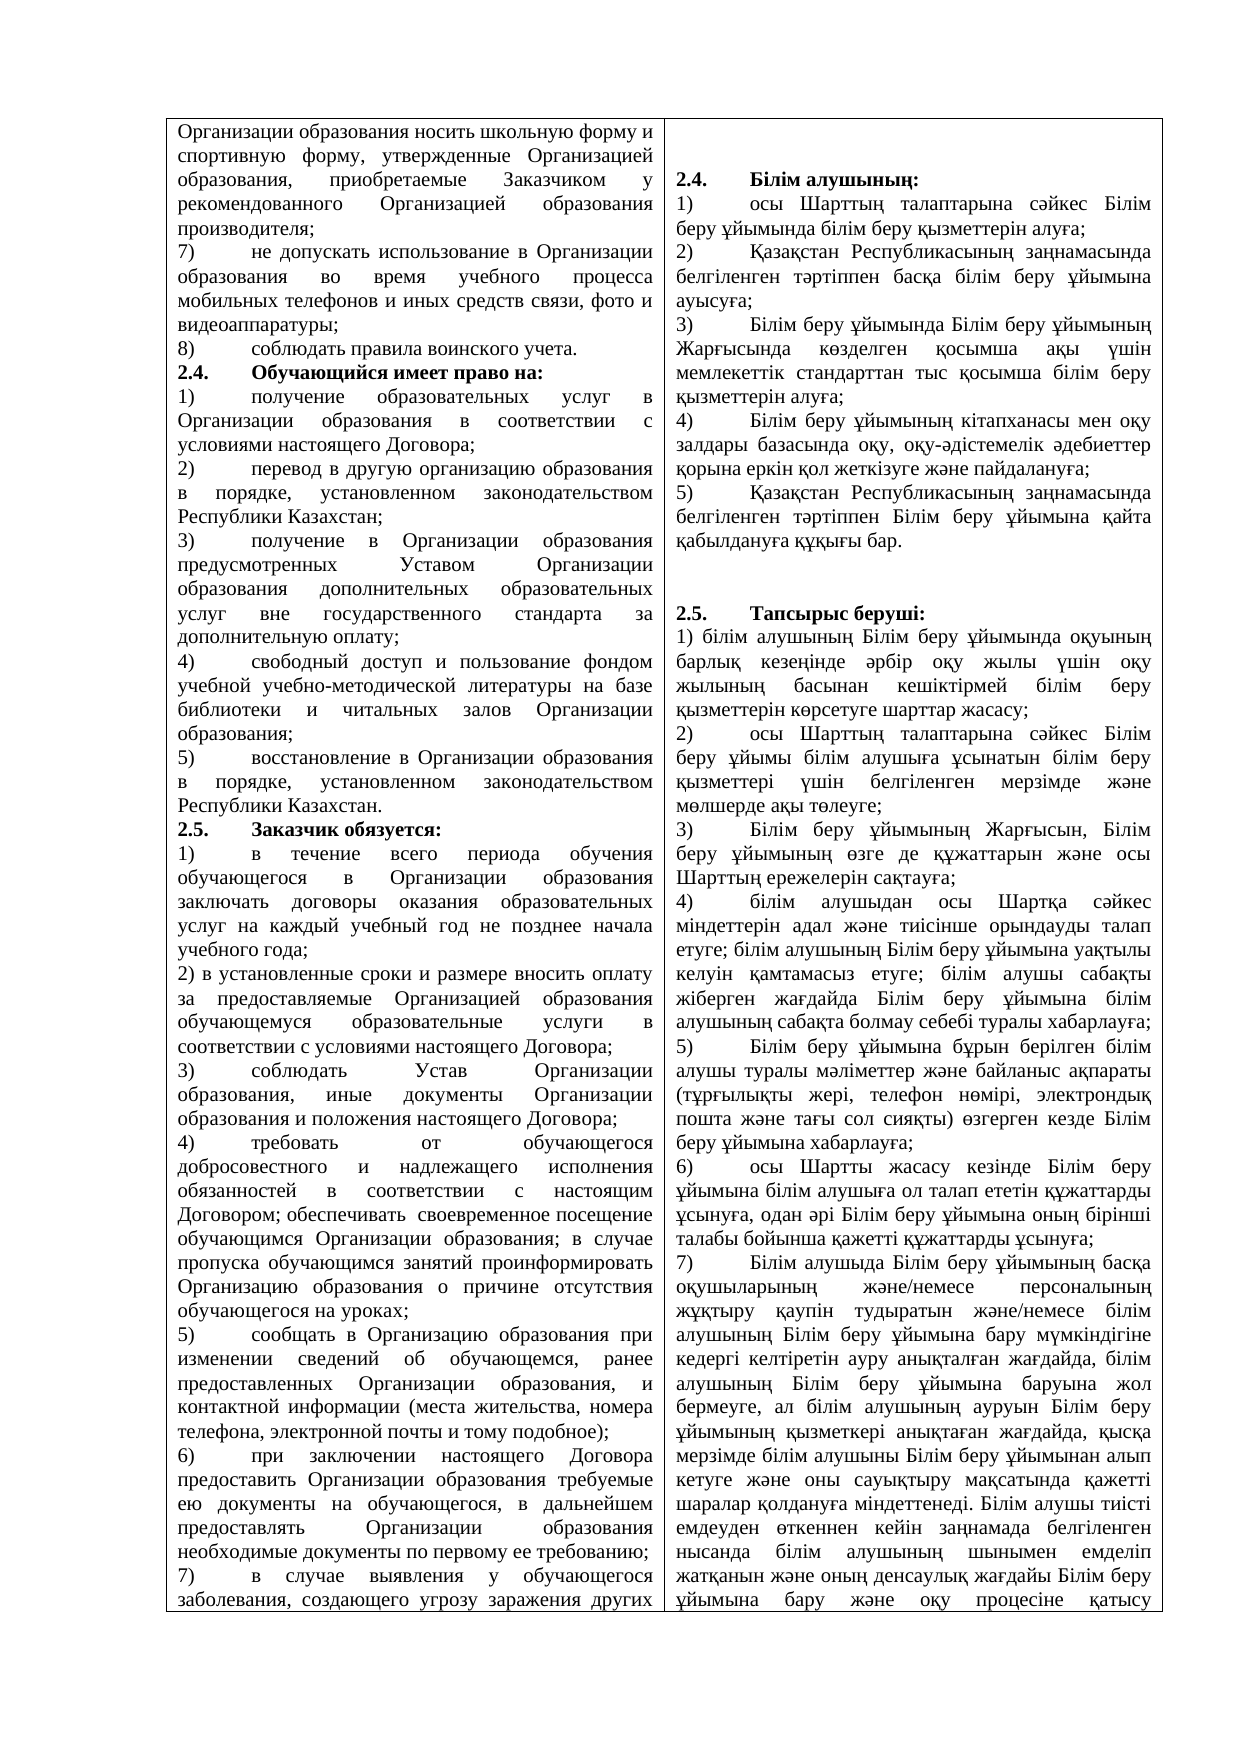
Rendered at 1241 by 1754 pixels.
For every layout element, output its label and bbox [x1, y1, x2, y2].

table_header [167, 119, 664, 1611]
table_header [665, 119, 1162, 1611]
